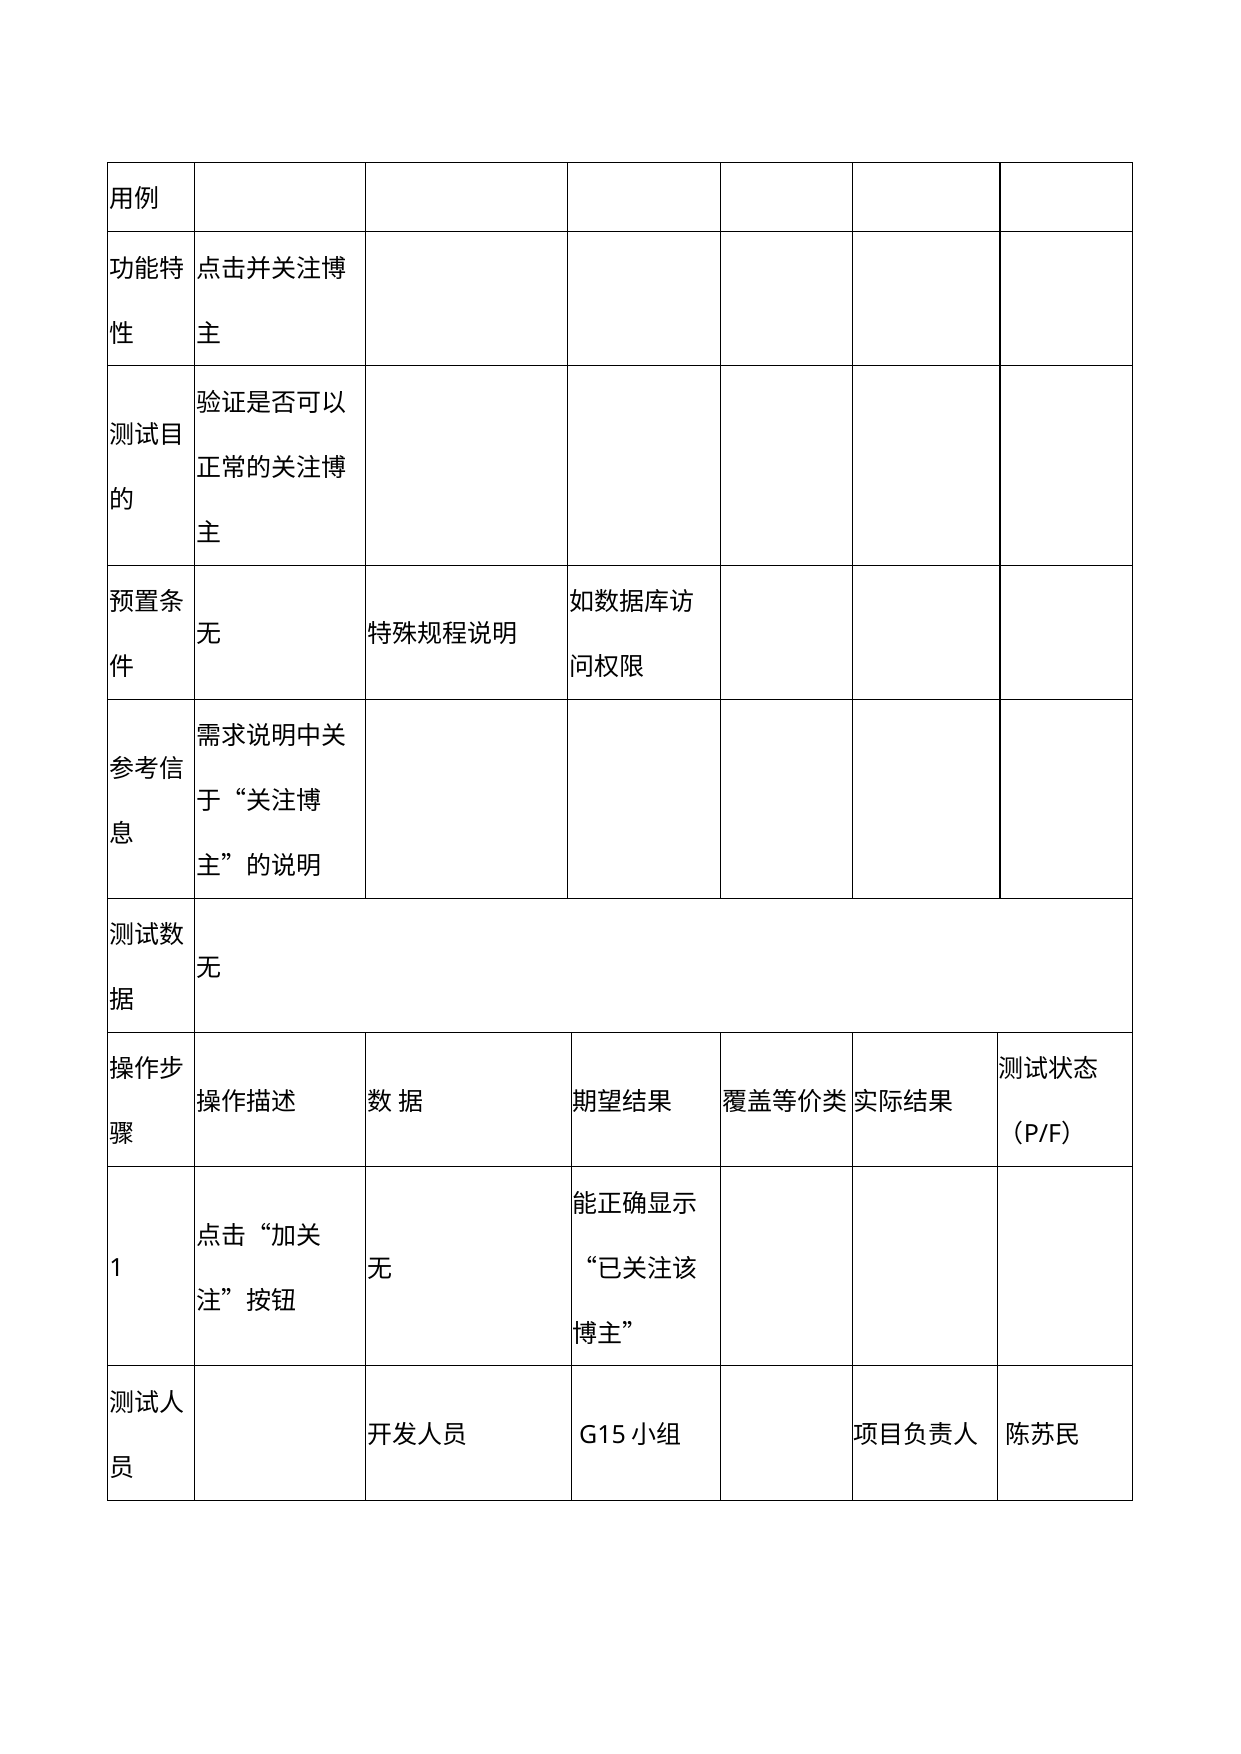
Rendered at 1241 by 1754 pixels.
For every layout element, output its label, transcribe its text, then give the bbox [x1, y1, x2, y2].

table_cell [366, 163, 567, 231]
table_cell [568, 163, 720, 231]
table_cell [568, 232, 720, 365]
table_cell [998, 1167, 1132, 1365]
table_cell 测试数据 [108, 899, 194, 1032]
table_cell [721, 1167, 852, 1365]
table_cell [1001, 163, 1132, 231]
table_cell 测试人员 [108, 1366, 194, 1499]
table_cell 相关的用例 [108, 163, 194, 231]
table_cell [1001, 566, 1132, 699]
table_cell [366, 366, 567, 564]
table_cell [853, 566, 999, 699]
table_cell [568, 700, 720, 898]
table_cell 需求说明中关于“关注博主”的说明 [195, 700, 365, 898]
table_cell 无 [195, 899, 1132, 1032]
table_cell [366, 232, 567, 365]
table_cell 测试目的 [108, 366, 194, 564]
table_cell [195, 163, 365, 231]
table_cell [1001, 700, 1132, 898]
table_cell 点击并关注博主 [195, 232, 365, 365]
table_cell 开发人员 [366, 1366, 571, 1499]
table_cell 覆盖等价类 [721, 1033, 852, 1166]
table_cell [721, 366, 852, 564]
table_cell [853, 1167, 997, 1365]
table_cell [1001, 366, 1132, 564]
table_cell 能正确显示“已关注该博主” [572, 1167, 720, 1365]
table_cell 期望结果 [572, 1033, 720, 1166]
table_cell [195, 1366, 365, 1499]
table_cell 预置条件 [108, 566, 194, 699]
table_cell 无 [366, 1167, 571, 1365]
table_cell [721, 1366, 852, 1499]
table_cell 如数据库访问权限 [568, 566, 720, 699]
table_cell [366, 700, 567, 898]
table_cell 1 [108, 1167, 194, 1365]
table_cell [1001, 232, 1132, 365]
table_cell 功能特性 [108, 232, 194, 365]
table_cell 项目负责人 [853, 1366, 997, 1499]
table_cell [853, 700, 999, 898]
table_cell [721, 232, 852, 365]
table_cell 特殊规程说明 [366, 566, 567, 699]
table_cell 验证是否可以正常的关注博主 [195, 366, 365, 564]
table_cell [721, 700, 852, 898]
table_cell 操作步骤 [108, 1033, 194, 1166]
table_cell 陈苏民 [998, 1366, 1132, 1499]
table_cell G15小组 [572, 1366, 720, 1499]
table_cell [568, 366, 720, 564]
table_cell 实际结果 [853, 1033, 997, 1166]
table_cell 测试状态（P/F） [998, 1033, 1132, 1166]
table_cell 操作描述 [195, 1033, 365, 1166]
table_cell 数 据 [366, 1033, 571, 1166]
table_cell [853, 163, 999, 231]
table_cell 参考信息 [108, 700, 194, 898]
table_cell [721, 566, 852, 699]
table_cell [853, 366, 999, 564]
table_cell [721, 163, 852, 231]
table_cell 点击“加关注”按钮 [195, 1167, 365, 1365]
table_cell [853, 232, 999, 365]
table_cell 无 [195, 566, 365, 699]
